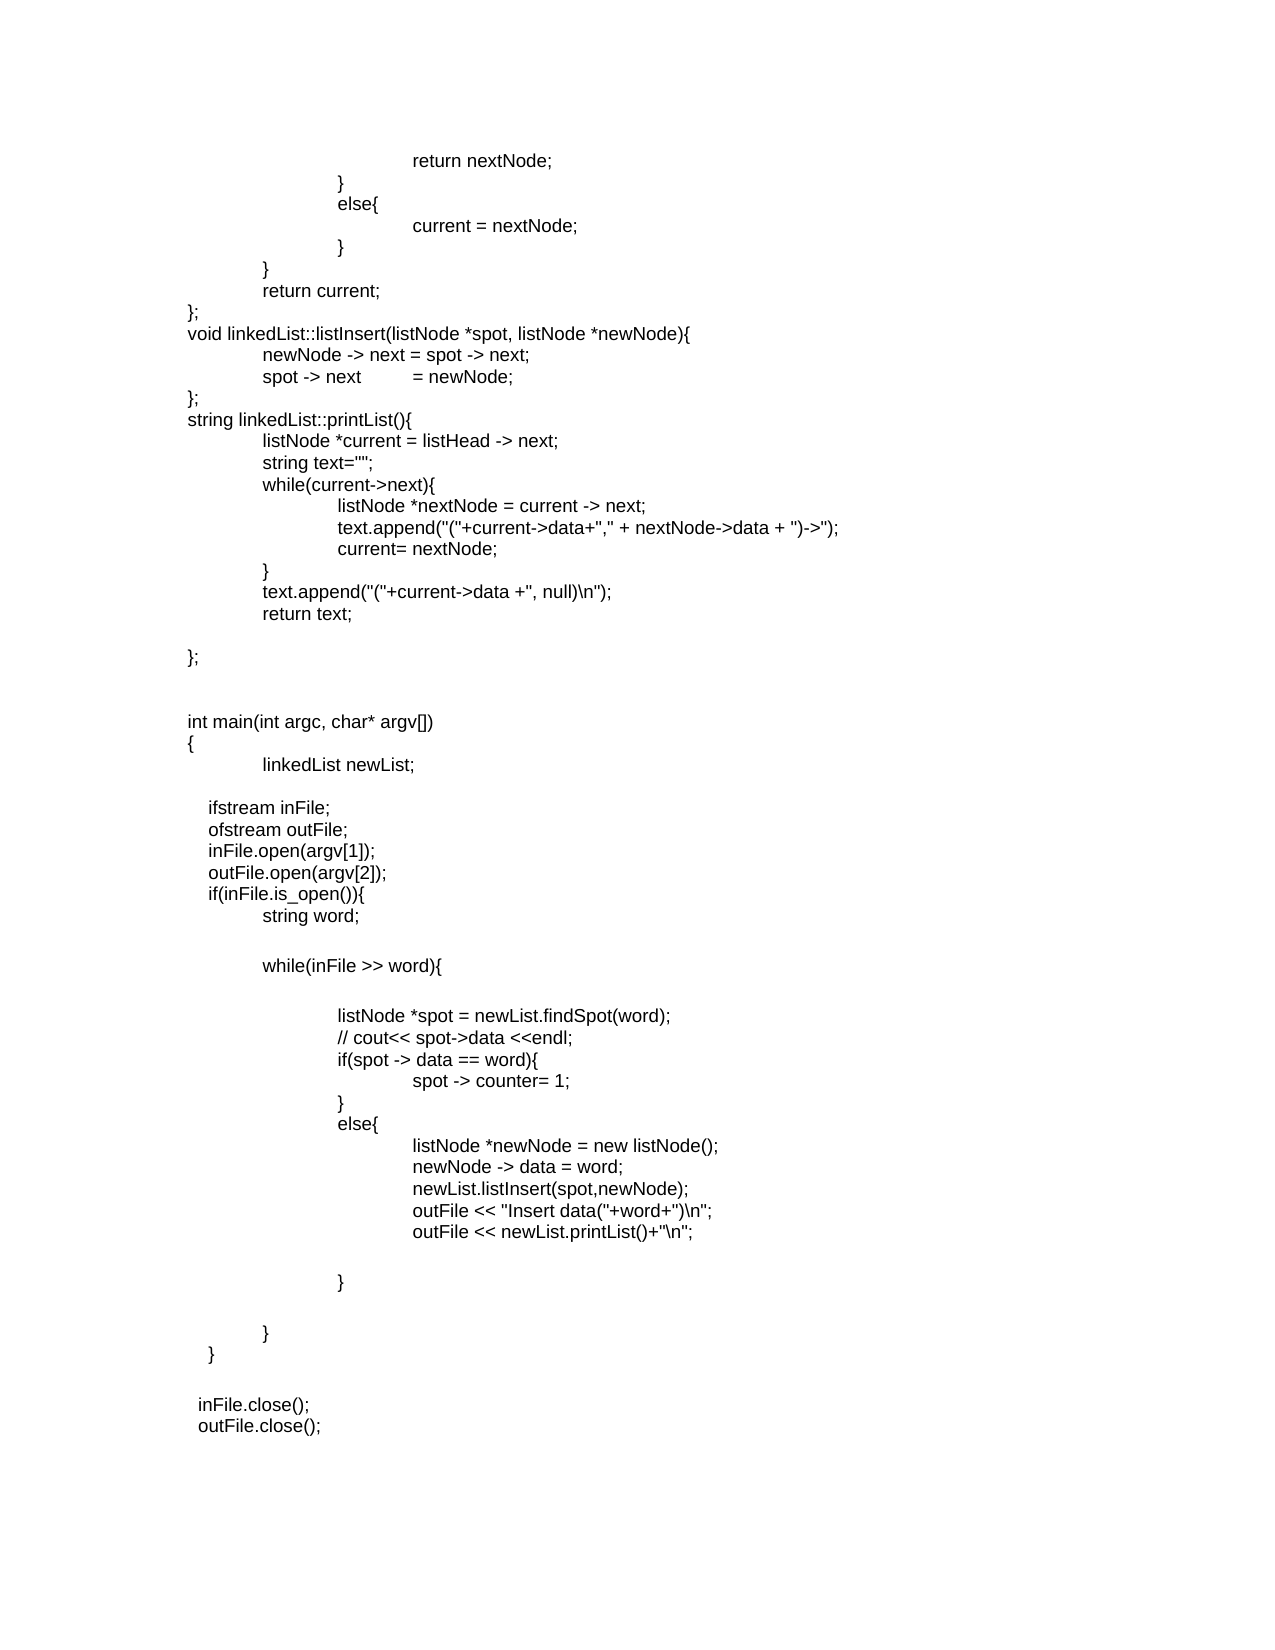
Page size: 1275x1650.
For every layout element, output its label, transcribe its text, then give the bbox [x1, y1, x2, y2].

text while(inFile >> word){ [187, 955, 1087, 977]
text return nextNode; [187, 150, 1087, 172]
text listNode *current = listHead -> next; [187, 430, 1087, 452]
text newList.listInsert(spot,newNode); [187, 1178, 1087, 1199]
text } [187, 1271, 1087, 1293]
text }; [187, 387, 1087, 409]
text } [187, 172, 1087, 193]
text } [187, 1343, 1087, 1365]
text else{ [187, 193, 1087, 215]
text return current; [187, 279, 1087, 301]
text text.append("("+current->data +", null)\n"); [187, 581, 1087, 603]
text return text; [187, 603, 1087, 624]
text if(spot -> data == word){ [187, 1048, 1087, 1070]
text spot -> counter= 1; [187, 1070, 1087, 1092]
text void linkedList::listInsert(listNode *spot, listNode *newNode){ [187, 322, 1087, 344]
text if(inFile.is_open()){ [187, 883, 1087, 905]
text inFile.open(argv[1]); [187, 840, 1087, 862]
text current = nextNode; [187, 215, 1087, 236]
text spot -> next = newNode; [187, 366, 1087, 387]
text current= nextNode; [187, 538, 1087, 560]
text }; [187, 301, 1087, 322]
text listNode *newNode = new listNode(); [187, 1135, 1087, 1156]
text ifstream inFile; [187, 797, 1087, 818]
text { [187, 732, 1087, 754]
text } [187, 258, 1087, 279]
text string word; [187, 905, 1087, 926]
text newNode -> next = spot -> next; [187, 344, 1087, 366]
text while(current->next){ [187, 473, 1087, 495]
text // cout<< spot->data <<endl; [187, 1027, 1087, 1048]
text outFile << "Insert data("+word+")\n"; [187, 1199, 1087, 1221]
text else{ [187, 1113, 1087, 1135]
text } [187, 560, 1087, 581]
text linkedList newList; [187, 754, 1087, 775]
text outFile.open(argv[2]); [187, 862, 1087, 883]
text text.append("("+current->data+"," + nextNode->data + ")->"); [187, 517, 1087, 538]
text outFile.close(); [187, 1415, 1087, 1437]
text } [187, 236, 1087, 258]
text }; [187, 646, 1087, 667]
text newNode -> data = word; [187, 1156, 1087, 1178]
text } [187, 1092, 1087, 1113]
text outFile << newList.printList()+"\n"; [187, 1221, 1087, 1242]
text string text=""; [187, 452, 1087, 473]
text listNode *nextNode = current -> next; [187, 495, 1087, 517]
text string linkedList::printList(){ [187, 409, 1087, 430]
text listNode *spot = newList.findSpot(word); [187, 1005, 1087, 1027]
text } [187, 1322, 1087, 1343]
text int main(int argc, char* argv[]) [187, 711, 1087, 732]
text inFile.close(); [187, 1393, 1087, 1415]
text ofstream outFile; [187, 818, 1087, 840]
